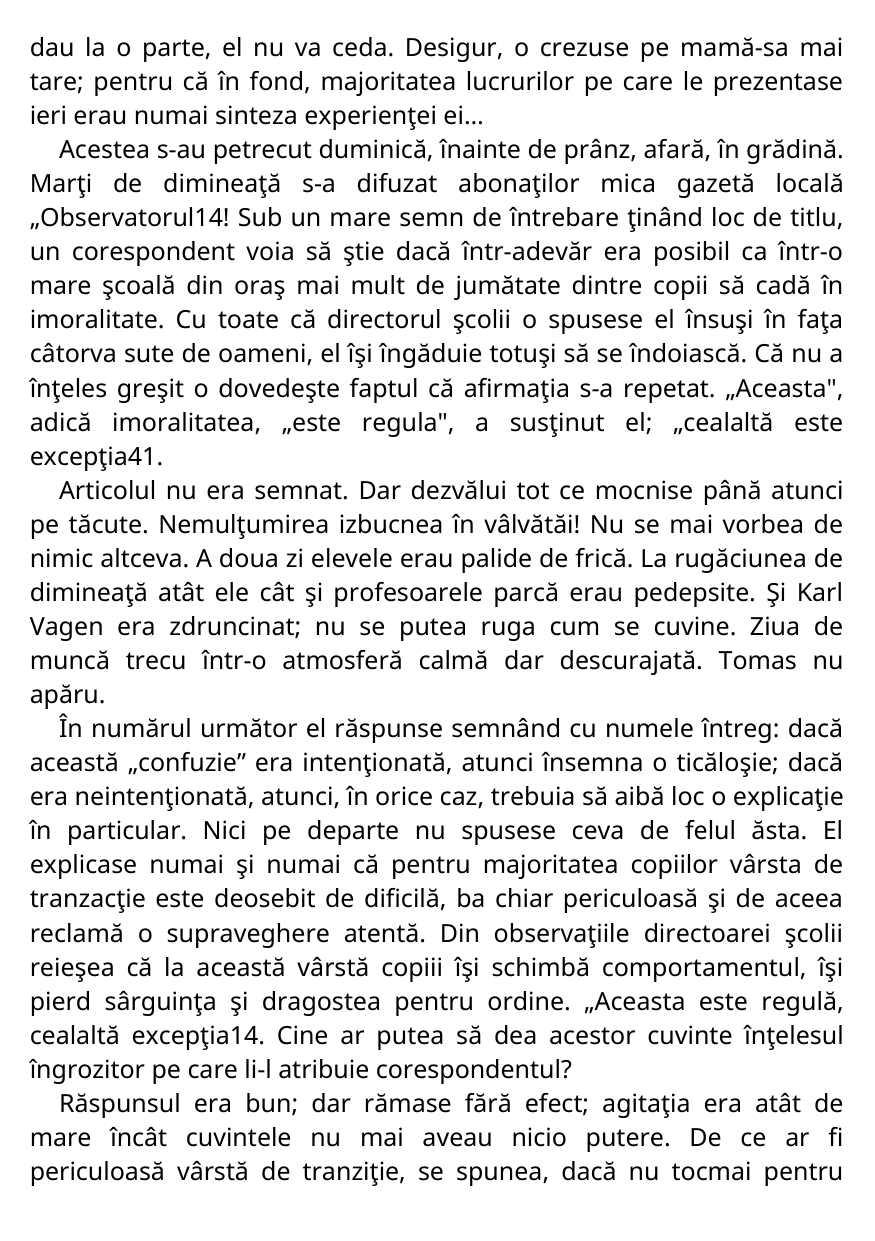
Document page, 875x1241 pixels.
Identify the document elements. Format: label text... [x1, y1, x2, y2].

text În numărul următor el răspunse semnând cu numele întreg: dacă această „confuzie” era intenţionată, atunci însemna o ticăloşie; dacă era neintenţionată, atunci, în orice caz, trebuia să aibă loc o explicaţie în particular. Nici pe departe nu spusese ceva de felul ăsta. El explicase numai şi numai că pentru majoritatea copiilor vârsta de tranzacţie este deosebit de dificilă, ba chiar periculoasă şi de aceea reclamă o supraveghere atentă. Din observaţiile directoarei şcolii reieşea că la această vârstă copiii îşi schimbă comportamentul, îşi pierd sârguinţa şi dragostea pentru ordine. „Aceasta este regulă, cealaltă excepţia14. Cine ar putea să dea acestor cuvinte înţelesul îngrozitor pe care li-l atribuie corespondentul? [29, 711, 844, 1086]
text Acestea s-au petrecut duminică, înainte de prânz, afară, în grădină. Marţi de dimineaţă s-a difuzat abonaţilor mica gazetă locală „Observatorul14! Sub un mare semn de întrebare ţinând loc de titlu, un corespondent voia să ştie dacă într-adevăr era posibil ca într-o mare şcoală din oraş mai mult de jumătate dintre copii să cadă în imoralitate. Cu toate că directorul şcolii o spusese el însuşi în faţa câtorva sute de oameni, el îşi îngăduie totuşi să se îndoiască. Că nu a înţeles greşit o dovedeşte faptul că afirmaţia s-a repetat. „Aceasta", adică imoralitatea, „este regula", a susţinut el; „cealaltă este excepţia41. [29, 132, 844, 472]
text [29, 29, 844, 132]
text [29, 1086, 844, 1188]
text Articolul nu era semnat. Dar dezvălui tot ce mocnise până atunci pe tăcute. Nemulţumirea izbucnea în vâlvătăi! Nu se mai vorbea de nimic altceva. A doua zi elevele erau palide de frică. La rugăciunea de dimineaţă atât ele cât şi profesoarele parcă erau pedepsite. Şi Karl Vagen era zdruncinat; nu se putea ruga cum se cuvine. Ziua de muncă trecu într-o atmosferă calmă dar descurajată. Tomas nu apăru. [29, 472, 844, 711]
